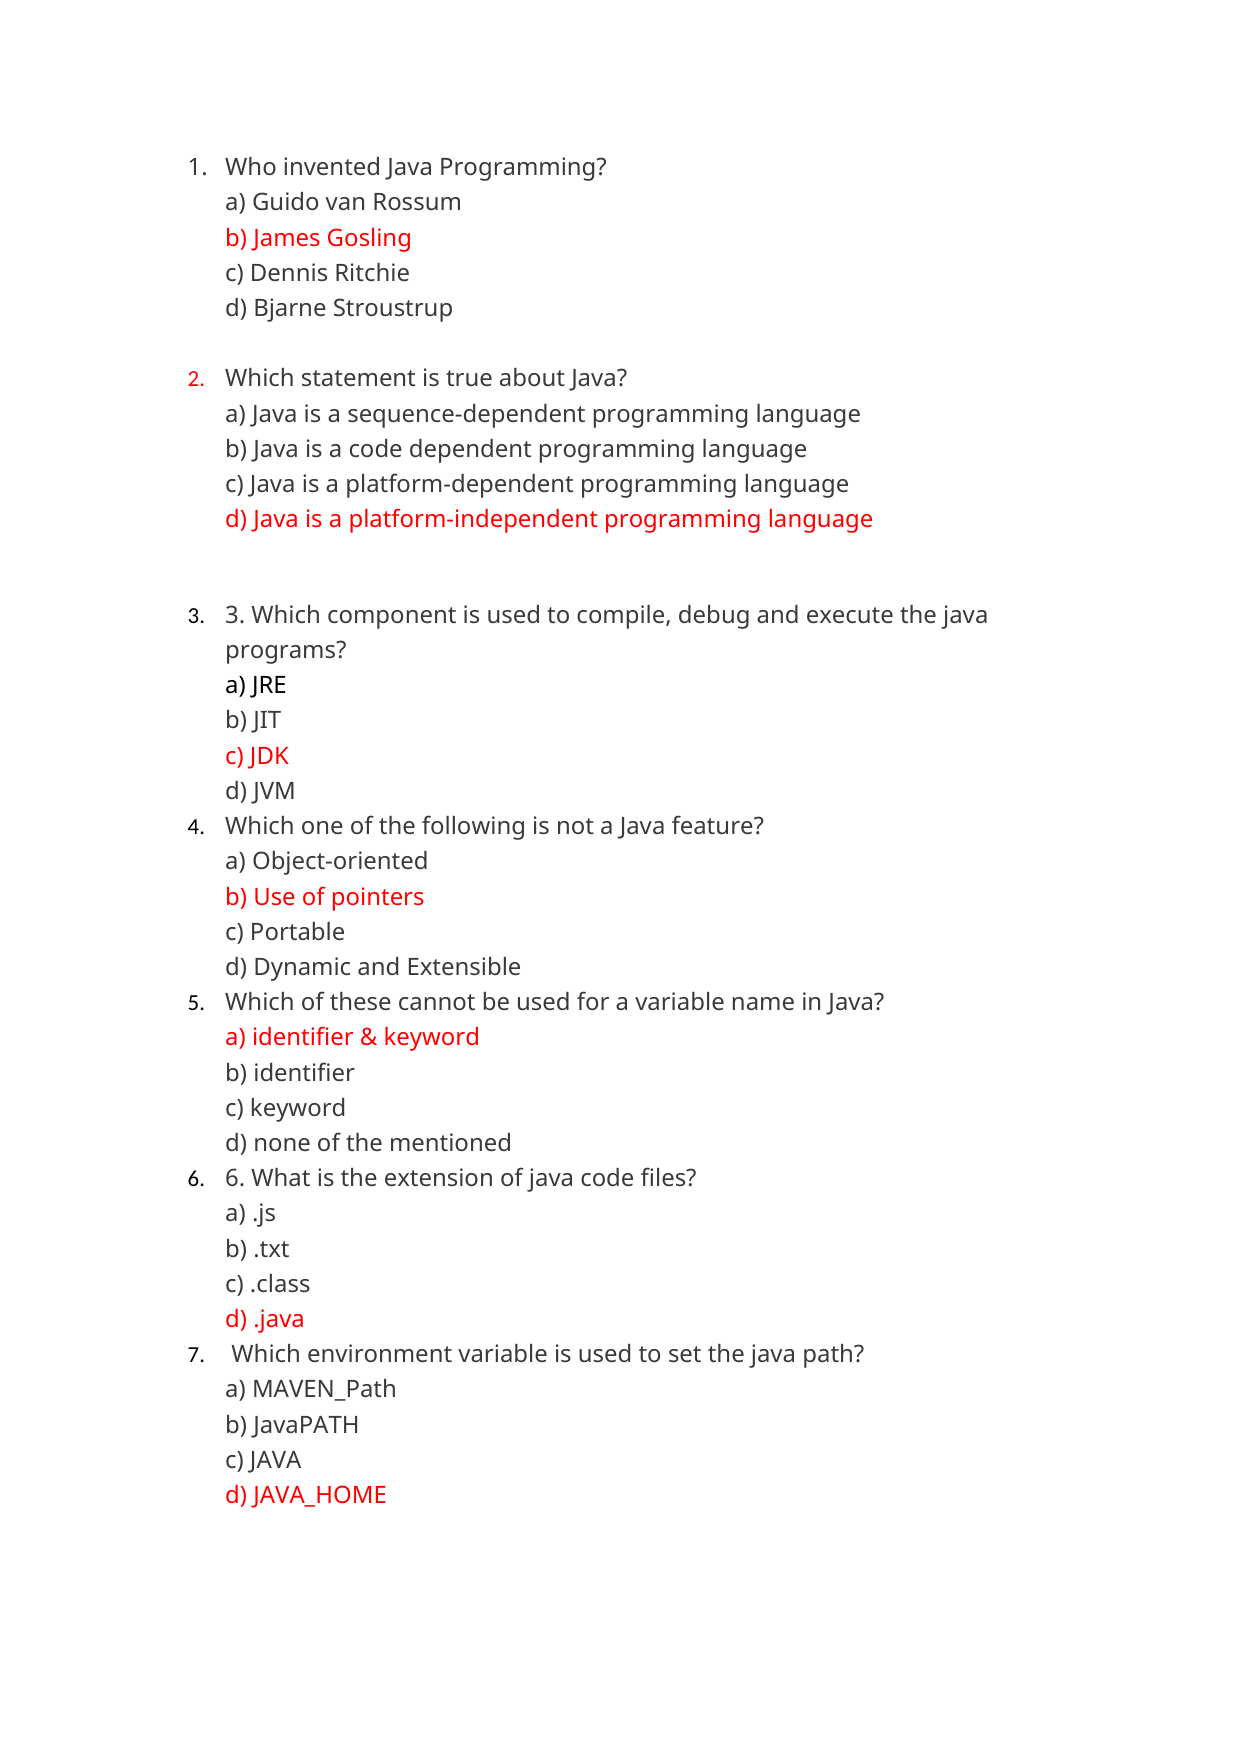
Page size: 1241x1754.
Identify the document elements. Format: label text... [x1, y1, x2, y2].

list Which environment variable is used to set the java path? a) MAVEN_Path b) JavaPATH c) JAVA d) JAVA_HOME [187, 1337, 1090, 1511]
list 3. Which component is used to compile, debug and execute the java programs? a) JRE b) JIT c) JDK d) JVM [187, 598, 1090, 806]
list 6. What is the extension of java code files? a) .js b) .txt c) .class d) .java [187, 1161, 1090, 1334]
list Which of these cannot be used for a variable name in Java? a) identifier & keyword b) identifier c) keyword d) none of the mentioned [187, 985, 1090, 1158]
list Which statement is true about Java? a) Java is a sequence-dependent programming language b) Java is a code dependent programming language c) Java is a platform-dependent programming language d) Java is a platform-independent programming language [187, 361, 1090, 535]
list Which one of the following is not a Java feature? a) Object-oriented b) Use of pointers c) Portable d) Dynamic and Extensible [187, 809, 1090, 982]
list Who invented Java Programming? a) Guido van Rossum b) James Gosling c) Dennis Ritchie d) Bjarne Stroustrup [187, 150, 1090, 323]
